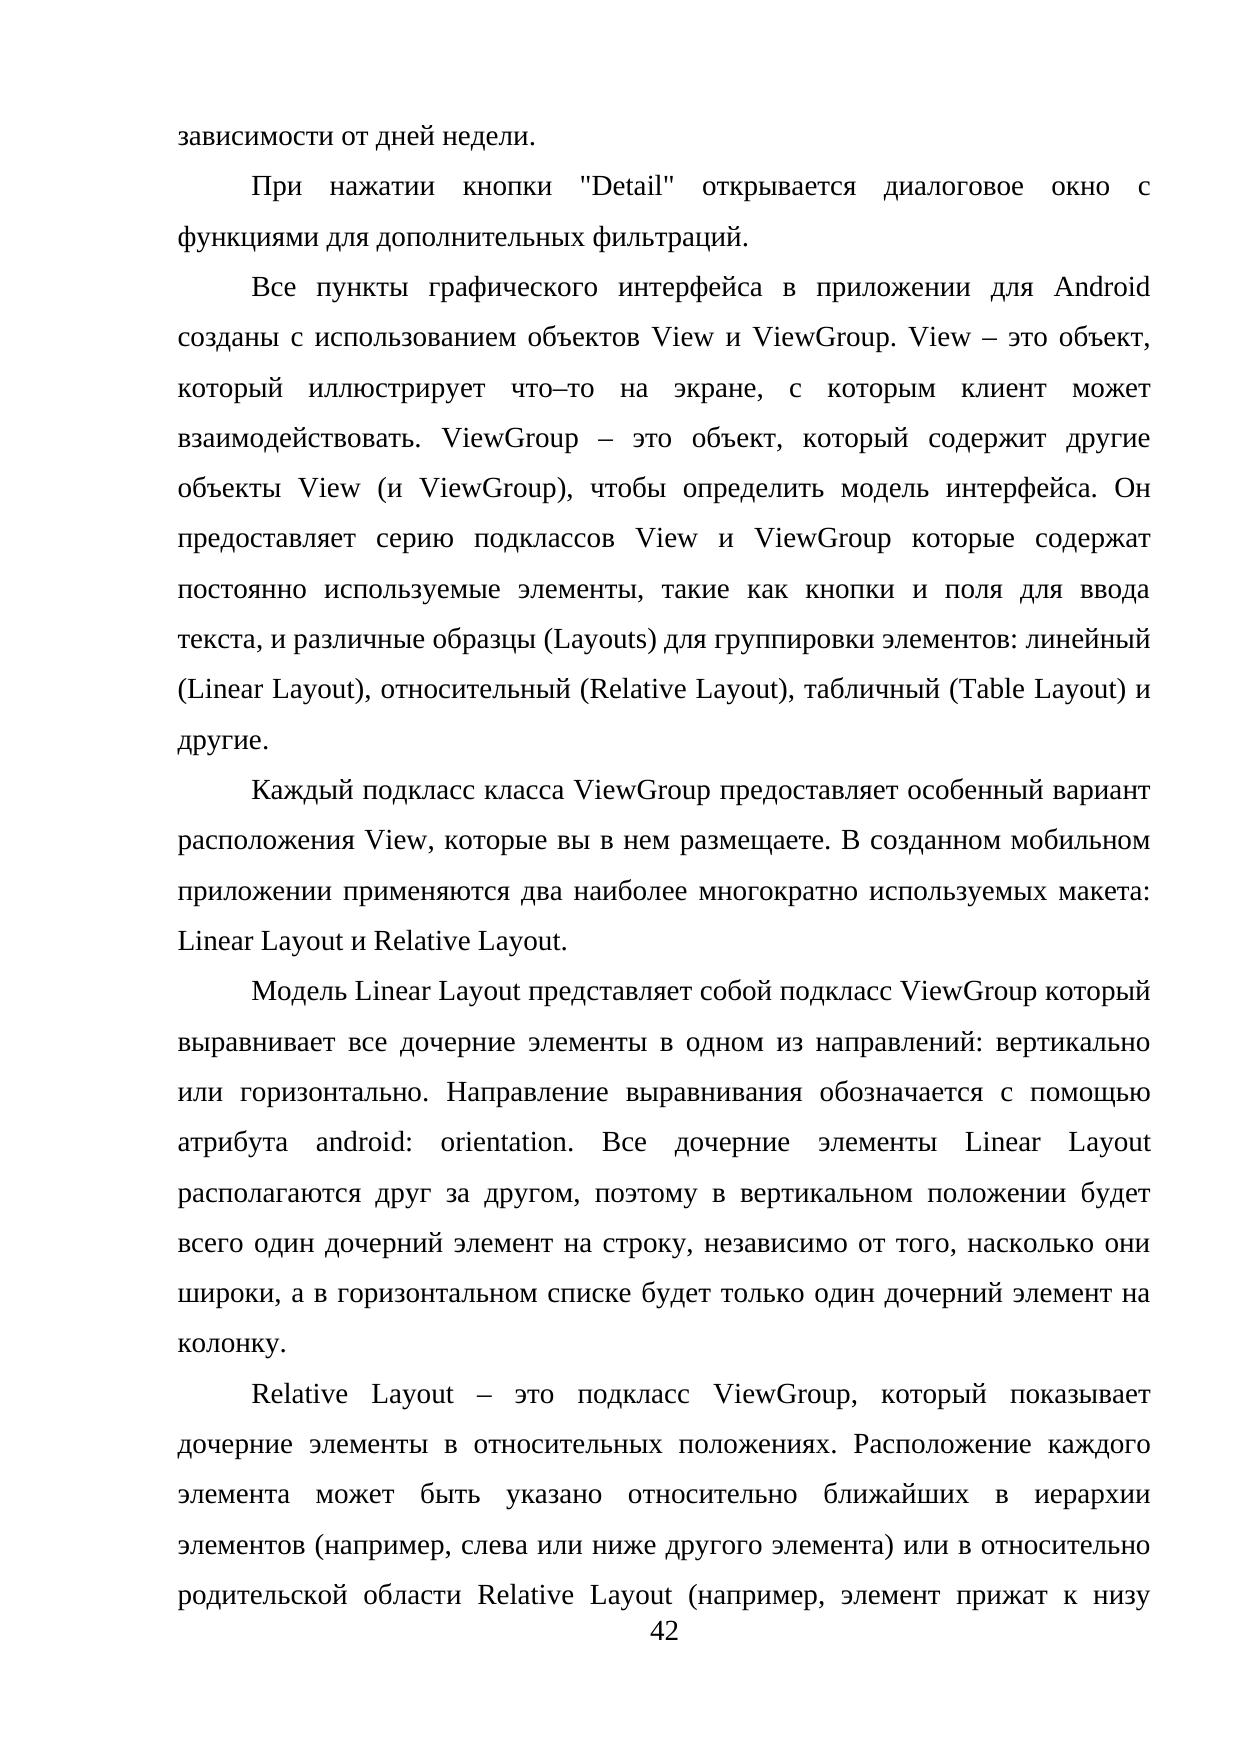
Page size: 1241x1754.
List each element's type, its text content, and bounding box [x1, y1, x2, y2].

text Все пункты графического интерфейса в приложении для Android созданы с использованием объектов View и ViewGroup. View – это объект, который иллюстрирует что–то на экране, с которым клиент может взаимодействовать. ViewGroup – это объект, который содержит другие объекты View (и ViewGroup), чтобы определить модель интерфейса. Он предоставляет серию подклассов View и ViewGroup которые содержат постоянно используемые элементы, такие как кнопки и поля для ввода текста, и различные образцы (Layouts) для группировки элементов: линейный (Linear Layout), относительный (Relative Layout), табличный (Table Layout) и другие. [177, 269, 1152, 755]
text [177, 118, 1152, 152]
text Каждый подкласс класса ViewGroup предоставляет особенный вариант расположения View, которые вы в нем размещаете. В созданном мобильном приложении применяются два наиболее многократно используемых макета: Linear Layout и Relative Layout. [177, 772, 1152, 957]
text Модель Linear Layout представляет собой подкласс ViewGroup который выравнивает все дочерние элементы в одном из направлений: вертикально или горизонтально. Направление выравнивания обозначается с помощью атрибута android: orientation. Все дочерние элементы Linear Layout располагаются друг за другом, поэтому в вертикальном положении будет всего один дочерний элемент на строку, независимо от того, насколько они широки, а в горизонтальном списке будет только один дочерний элемент на колонку. [177, 973, 1152, 1359]
text При нажатии кнопки "Detail" открывается диалоговое окно с функциями для дополнительных фильтраций. [177, 168, 1152, 252]
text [177, 1376, 1152, 1611]
